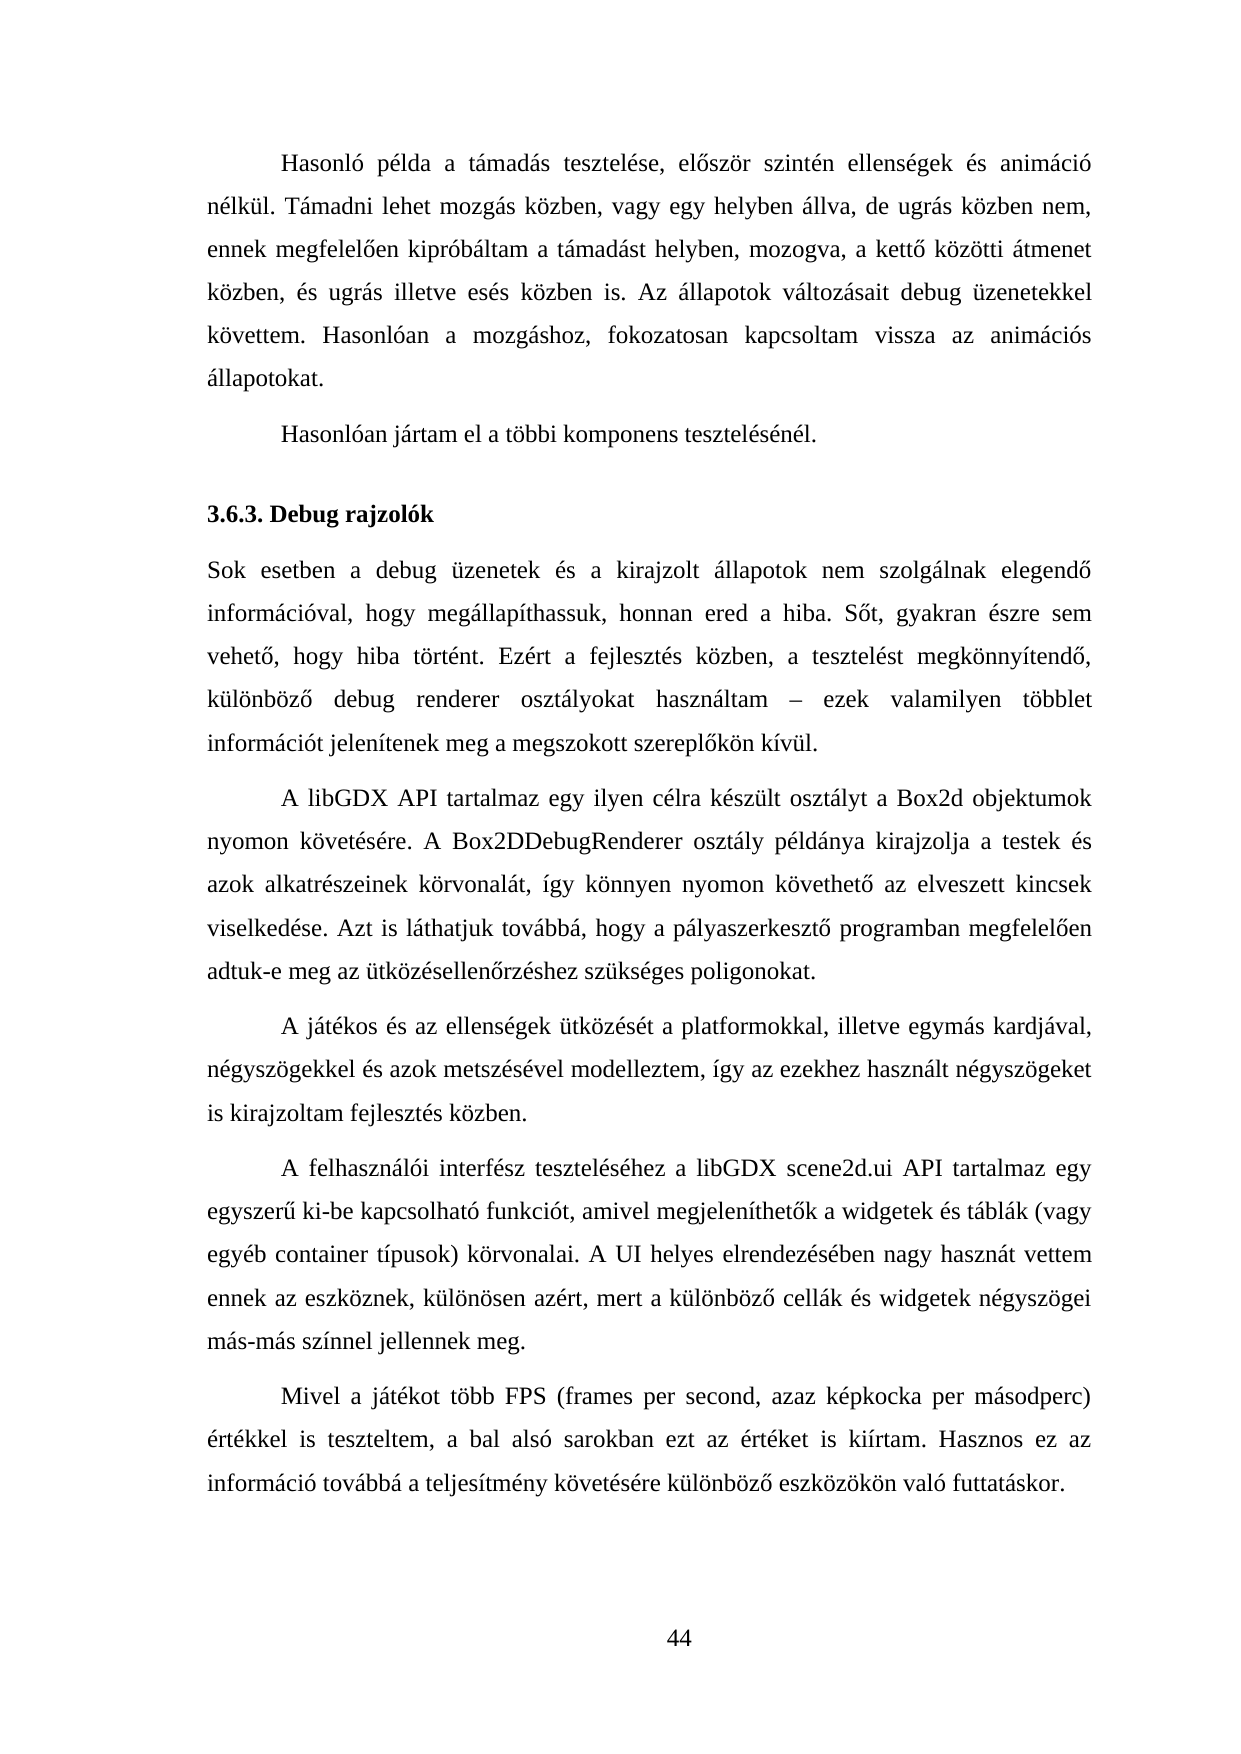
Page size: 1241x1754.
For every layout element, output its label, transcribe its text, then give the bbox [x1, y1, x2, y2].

text A libGDX API tartalmaz egy ilyen célra készült osztályt a Box2d objektumok nyomon követésére. A Box2DDebugRenderer osztály példánya kirajzolja a testek és azok alkatrészeinek körvonalát, így könnyen nyomon követhető az elveszett kincsek viselkedése. Azt is láthatjuk továbbá, hogy a pályaszerkesztő programban megfelelően adtuk-e meg az ütközésellenőrzéshez szükséges poligonokat. [207, 783, 1092, 984]
text Hasonló példa a támadás tesztelése, először szintén ellenségek és animáció nélkül. Támadni lehet mozgás közben, vagy egy helyben állva, de ugrás közben nem, ennek megfelelően kipróbáltam a támadást helyben, mozogva, a kettő közötti átmenet közben, és ugrás illetve esés közben is. Az állapotok változásait debug üzenetekkel követtem. Hasonlóan a mozgáshoz, fokozatosan kapcsoltam vissza az animációs állapotokat. [207, 148, 1092, 392]
subtitle Debug rajzolók [207, 499, 1092, 528]
text Hasonlóan jártam el a többi komponens tesztelésénél. [207, 419, 1092, 448]
text A felhasználói interfész teszteléséhez a libGDX scene2d.ui API tartalmaz egy egyszerű ki-be kapcsolható funkciót, amivel megjeleníthetők a widgetek és táblák (vagy egyéb container típusok) körvonalai. A UI helyes elrendezésében nagy hasznát vettem ennek az eszköznek, különösen azért, mert a különböző cellák és widgetek négyszögei más-más színnel jellennek meg. [207, 1153, 1092, 1354]
text Mivel a játékot több FPS (frames per second, azaz képkocka per másodperc) értékkel is teszteltem, a bal alsó sarokban ezt az értéket is kiírtam. Hasznos ez az információ továbbá a teljesítmény követésére különböző eszközökön való futtatáskor. [207, 1381, 1092, 1496]
text A játékos és az ellenségek ütközését a platformokkal, illetve egymás kardjával, négyszögekkel és azok metszésével modelleztem, így az ezekhez használt négyszögeket is kirajzoltam fejlesztés közben. [207, 1011, 1092, 1126]
text Sok esetben a debug üzenetek és a kirajzolt állapotok nem szolgálnak elegendő információval, hogy megállapíthassuk, honnan ered a hiba. Sőt, gyakran észre sem vehető, hogy hiba történt. Ezért a fejlesztés közben, a tesztelést megkönnyítendő, különböző debug renderer osztályokat használtam – ezek valamilyen többlet információt jelenítenek meg a megszokott szereplőkön kívül. [207, 555, 1092, 756]
